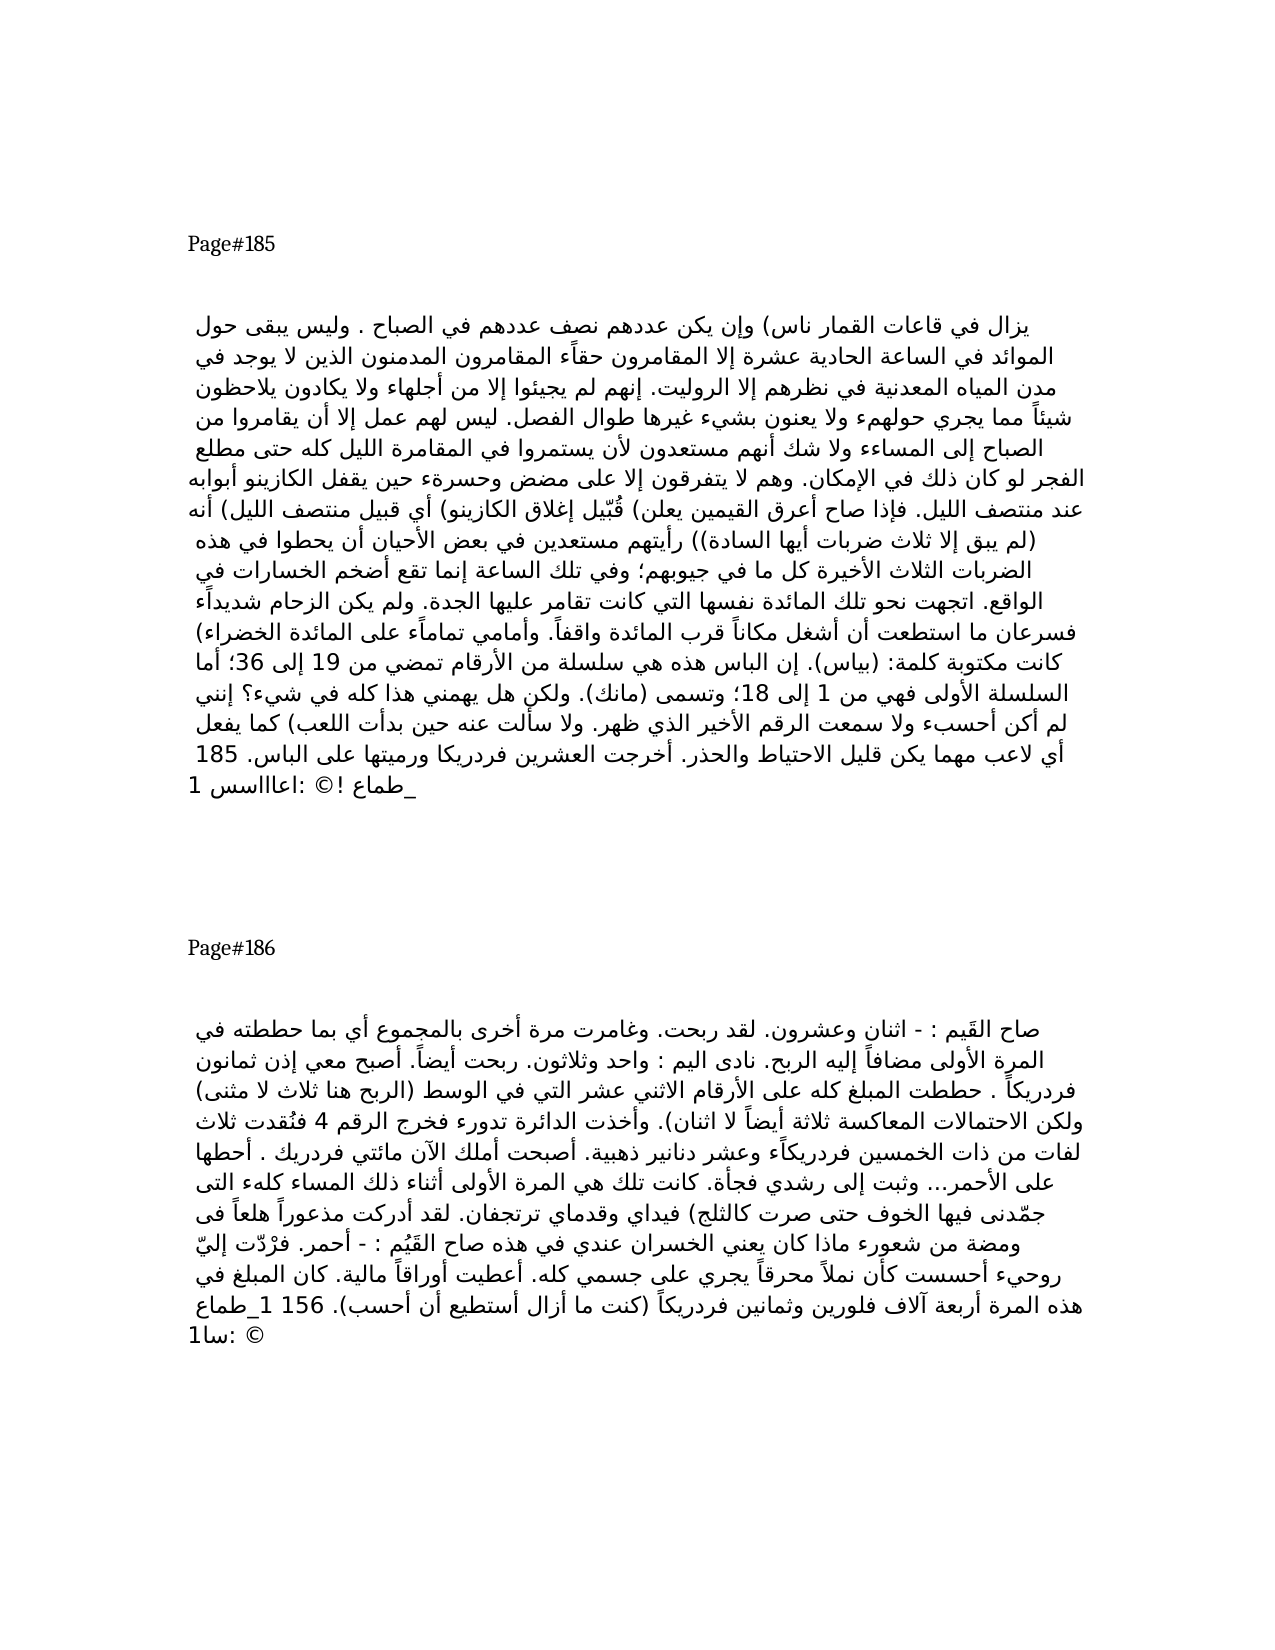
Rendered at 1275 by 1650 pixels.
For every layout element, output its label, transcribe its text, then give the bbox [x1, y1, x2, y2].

text Page#185 [187, 231, 1087, 288]
text Page#186 [187, 935, 1087, 992]
text صاح القَيم : - اثنان وعشرون. لقد ربحت. وغامرت مرة أخرى بالمجموع أي بما حططته في المرة الأولى مضافاً إليه الربح. نادى اليم : واحد وثلاثون. ربحت أيضاً. أصبح معي إذن ثمانون فردريكاً . حططت المبلغ كله على الأرقام الاثني عشر التي في الوسط (الربح هنا ثلاث لا مثنى) ولكن الاحتمالات المعاكسة ثلاثة أيضاً لا اثنان). وأخذت الدائرة تدورء فخرج الرقم 4 فنُقدت ثلاث لفات من ذات الخمسين فردريكاًء وعشر دنانير ذهبية. أصبحت أملك الآن مائتي فردريك . أحطها على الأحمر... وثبت إلى رشدي فجأة. كانت تلك هي المرة الأولى أثناء ذلك المساء كلهء التى جمّدنى فيها الخوف حتى صرت كالثلج) فيداي وقدماي ترتجفان. لقد أدركت مذعوراً هلعاً فى ومضة من شعورء ماذا كان يعني الخسران عندي في هذه صاح القَيُم : - أحمر. فرْدّت إليّ روحيء أحسست كأن نملاً محرقاً يجري على جسمي كله. أعطيت أوراقاً مالية. كان المبلغ في هذه المرة أربعة آلاف فلورين وثمانين فردريكاً (كنت ما أزال أستطيع أن أحسب). 156 1_طماع © :سا1 [187, 1016, 1087, 1380]
text يزال في قاعات القمار ناس) وإن يكن عددهم نصف عددهم في الصباح . وليس يبقى حول الموائد في الساعة الحادية عشرة إلا المقامرون حقاًء المقامرون المدمنون الذين لا يوجد في مدن المياه المعدنية في نظرهم إلا الروليت. إنهم لم يجيئوا إلا من أجلهاء ولا يكادون يلاحظون شيئاً مما يجري حولهمء ولا يعنون بشيء غيرها طوال الفصل. ليس لهم عمل إلا أن يقامروا من الصباح إلى المساءء ولا شك أنهم مستعدون لأن يستمروا في المقامرة الليل كله حتى مطلع الفجر لو كان ذلك في الإمكان. وهم لا يتفرقون إلا على مضض وحسرةء حين يقفل الكازينو أبوابه عند منتصف الليل. فإذا صاح أعرق القيمين يعلن) قُبّيل إغلاق الكازينو) أي قبيل منتصف الليل) أنه (لم يبق إلا ثلاث ضربات أيها السادة)) رأيتهم مستعدين في بعض الأحيان أن يحطوا في هذه الضربات الثلاث الأخيرة كل ما في جيوبهم؛ وفي تلك الساعة إنما تقع أضخم الخسارات في الواقع. اتجهت نحو تلك المائدة نفسها التي كانت تقامر عليها الجدة. ولم يكن الزحام شديداًء فسرعان ما استطعت أن أشغل مكاناً قرب المائدة واقفاً. وأمامي تماماًء على المائدة الخضراء) كانت مكتوبة كلمة: (بياس). إن الباس هذه هي سلسلة من الأرقام تمضي من 19 إلى 36؛ أما السلسلة الأولى فهي من 1 إلى 18؛ وتسمى (مانك). ولكن هل يهمني هذا كله في شيء؟ إنني لم أكن أحسبء ولا سمعت الرقم الأخير الذي ظهر. ولا سألت عنه حين بدأت اللعب) كما يفعل أي لاعب مهما يكن قليل الاحتياط والحذر. أخرجت العشرين فردريكا ورميتها على الباس. 185 _طماع !© :اعاااسس 1 [187, 312, 1087, 829]
